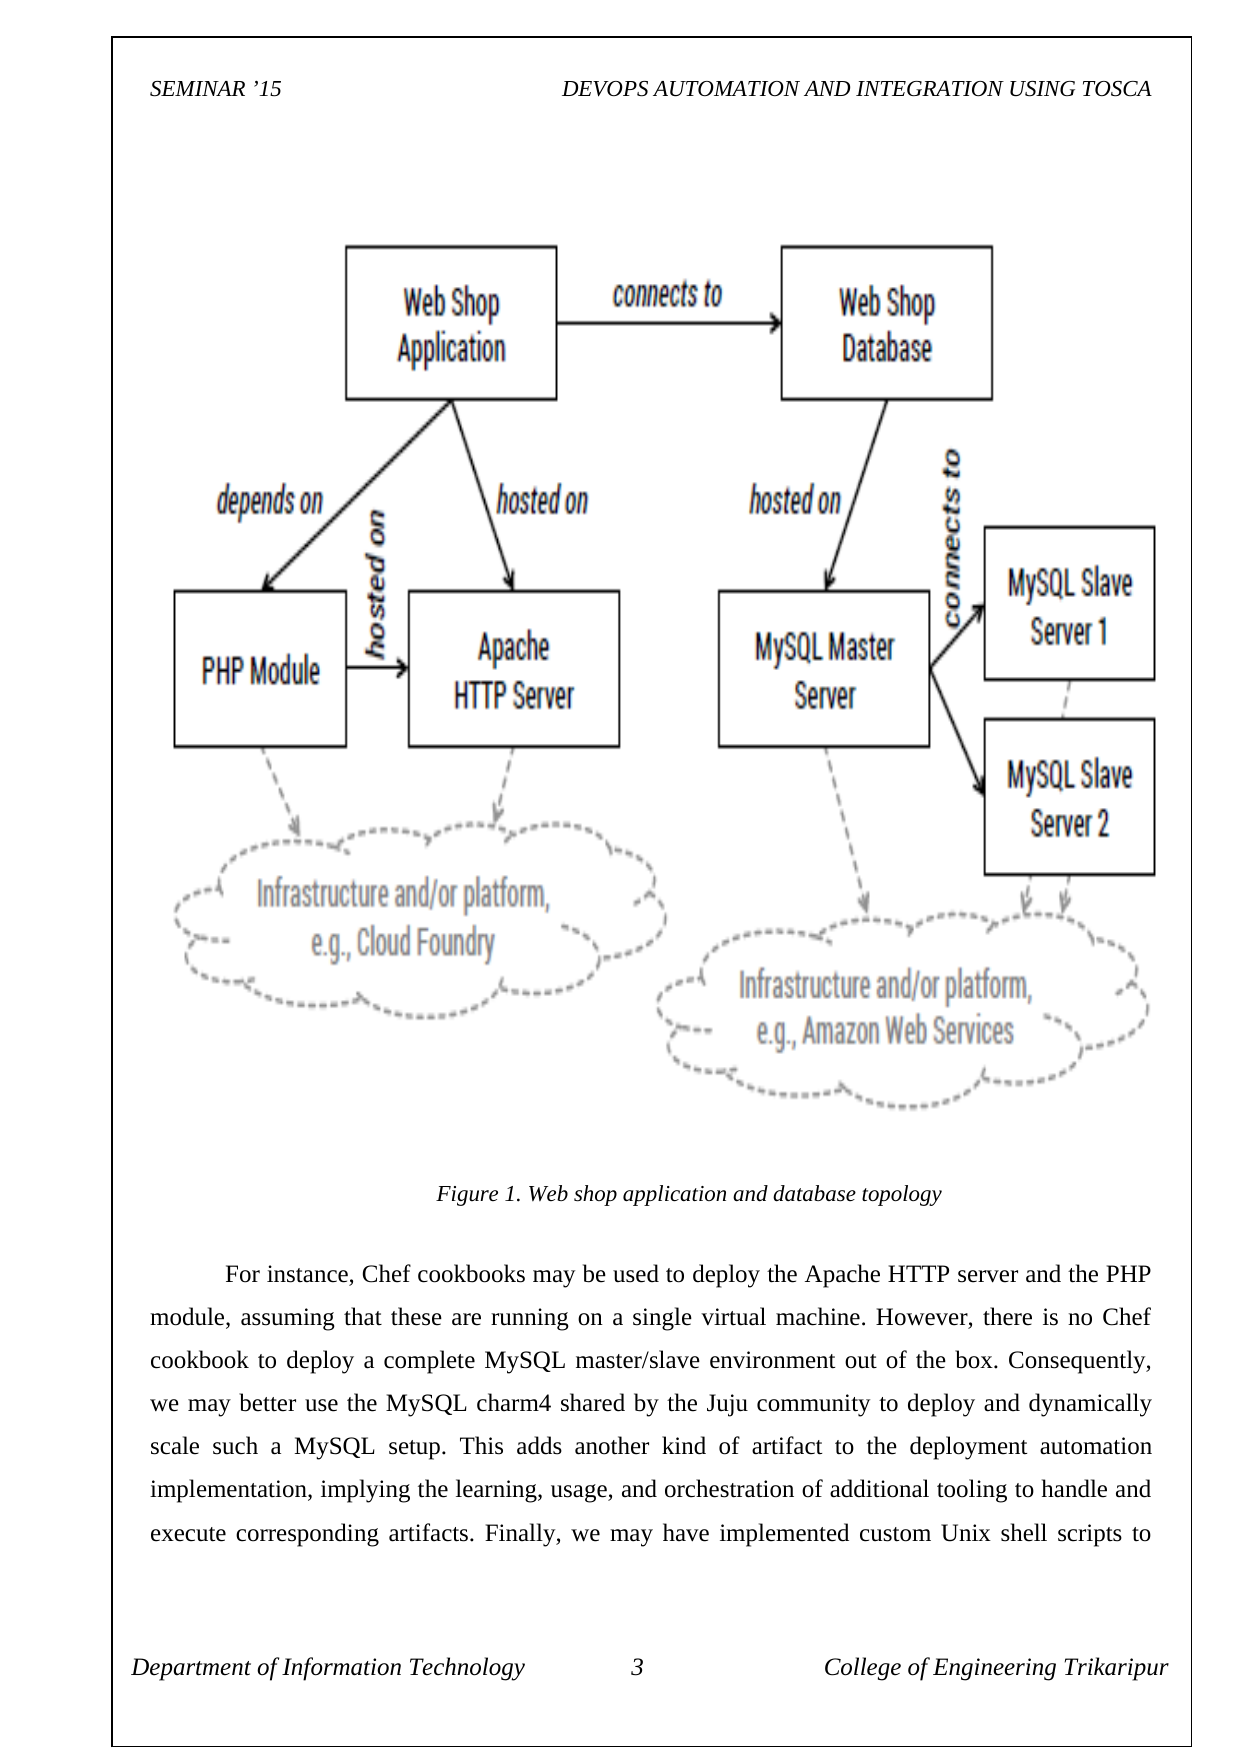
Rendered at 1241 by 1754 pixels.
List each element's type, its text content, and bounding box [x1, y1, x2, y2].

text Figure 1. Web shop application and database topology [150, 1180, 1153, 1206]
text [150, 1259, 1153, 1546]
